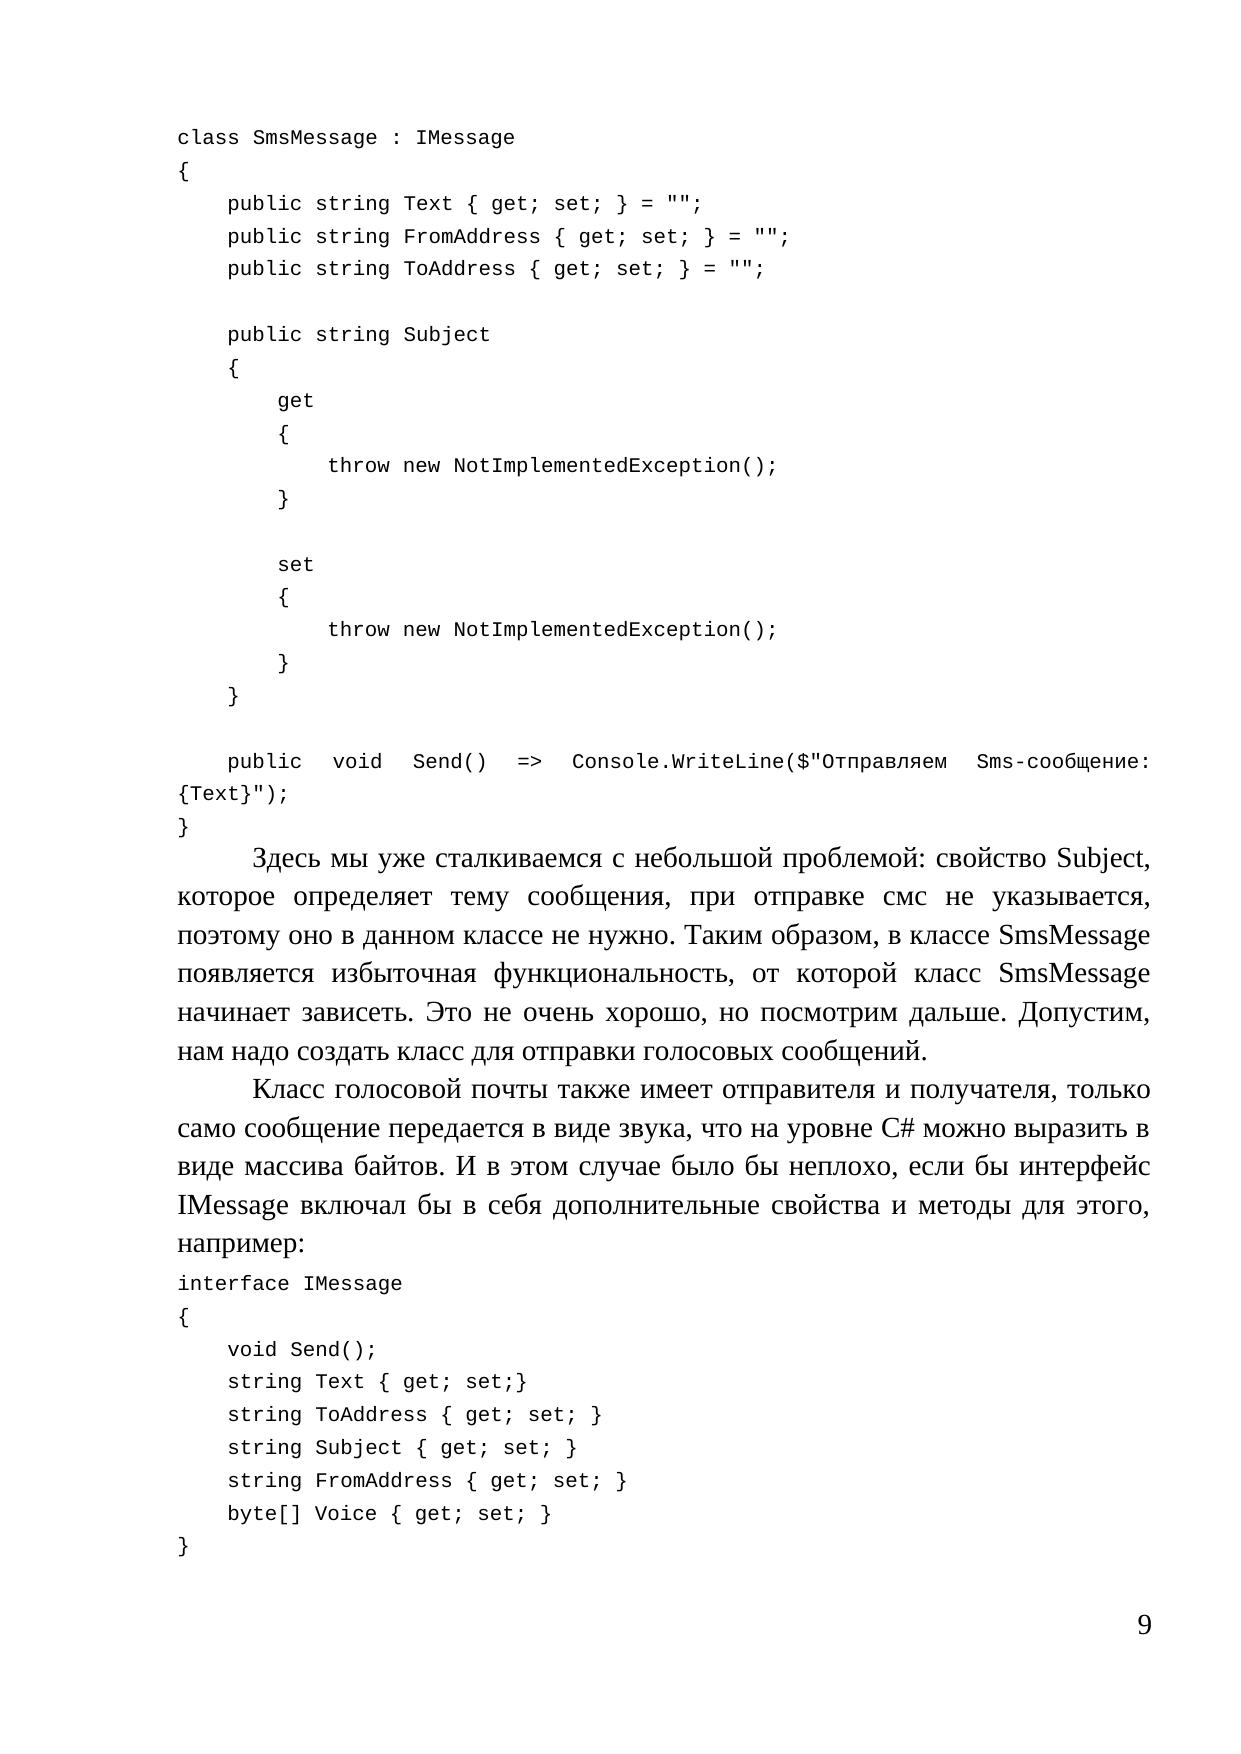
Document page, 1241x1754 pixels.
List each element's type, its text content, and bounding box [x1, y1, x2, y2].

text public void Send() => Console.WriteLine($"Отправляем Sms-сообщение: {Text}"); [177, 741, 1152, 807]
text } [177, 807, 1152, 840]
text interface IMessage [177, 1264, 1152, 1297]
text } [177, 676, 1152, 709]
text } [177, 479, 1152, 512]
text class SmsMessage : IMessage [177, 118, 1152, 151]
text public string Text { get; set; } = ""; [177, 184, 1152, 216]
text { [177, 1297, 1152, 1329]
text void Send(); [177, 1329, 1152, 1362]
text Класс голосовой почты также имеет отправителя и получателя, только само сообщение передается в виде звука, что на уровне C# можно выразить в виде массива байтов. И в этом случае было бы неплохо, если бы интерфейс IMessage включал бы в себя дополнительные свойства и методы для этого, например: [177, 1071, 1152, 1259]
text string FromAddress { get; set; } [177, 1461, 1152, 1493]
text throw new NotImplementedException(); [177, 610, 1152, 643]
text string Text { get; set;} [177, 1362, 1152, 1395]
text string ToAddress { get; set; } [177, 1395, 1152, 1428]
text { [177, 413, 1152, 446]
text } [177, 1526, 1152, 1559]
text } [177, 643, 1152, 676]
text Здесь мы уже сталкиваемся с небольшой проблемой: свойство Subject, которое определяет тему сообщения, при отправке смс не указывается, поэтому оно в данном классе не нужно. Таким образом, в классе SmsMessage появляется избыточная функциональность, от которой класс SmsMessage начинает зависеть. Это не очень хорошо, но посмотрим дальше. Допустим, нам надо создать класс для отправки голосовых сообщений. [177, 840, 1152, 1066]
text { [177, 151, 1152, 184]
text throw new NotImplementedException(); [177, 446, 1152, 479]
text get [177, 381, 1152, 413]
text string Subject { get; set; } [177, 1428, 1152, 1461]
text byte[] Voice { get; set; } [177, 1493, 1152, 1526]
text public string Subject [177, 315, 1152, 348]
text public string FromAddress { get; set; } = ""; [177, 216, 1152, 249]
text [177, 249, 1152, 282]
text { [177, 577, 1152, 610]
text { [177, 348, 1152, 381]
text set [177, 544, 1152, 577]
